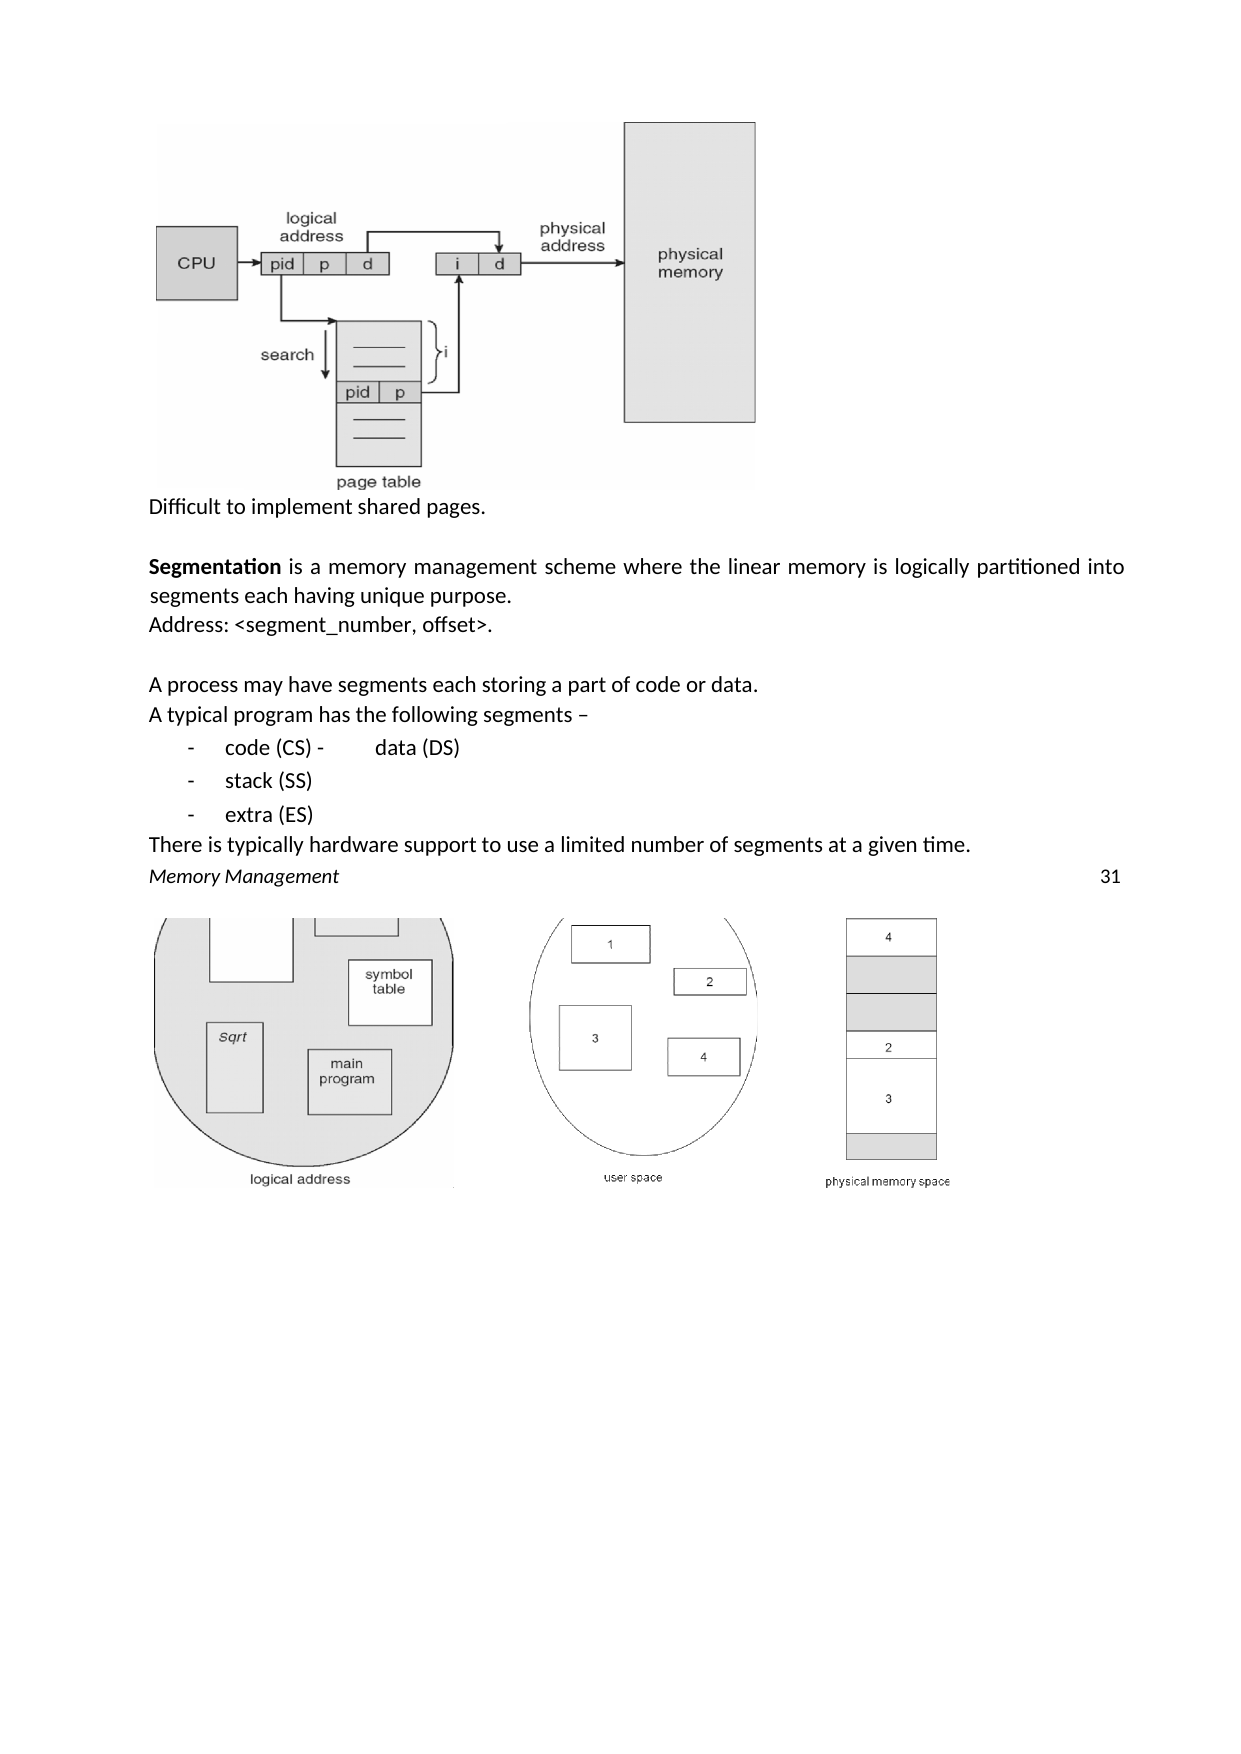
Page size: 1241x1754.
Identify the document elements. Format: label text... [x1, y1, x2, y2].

text Memory Management 31 [148, 863, 1127, 888]
text Address: <segment_number, offset>. [148, 610, 1126, 638]
text Segmentation is a memory management scheme where the linear memory is logically partitioned into segments each having unique purpose. [148, 552, 1126, 609]
text There is typically hardware support to use a limited number of segments at a given time. [148, 830, 1126, 858]
text A typical program has the following segments – [148, 700, 1126, 728]
picture [825, 918, 950, 1188]
list extra (ES) [187, 800, 1126, 828]
picture [156, 121, 756, 490]
text Difficult to implement shared pages. [148, 492, 1126, 520]
text A process may have segments each storing a part of code or data. [148, 670, 1126, 698]
list stack (SS) [187, 767, 1126, 794]
list code (CS) - data (DS) [187, 733, 1126, 761]
picture [153, 918, 758, 1188]
